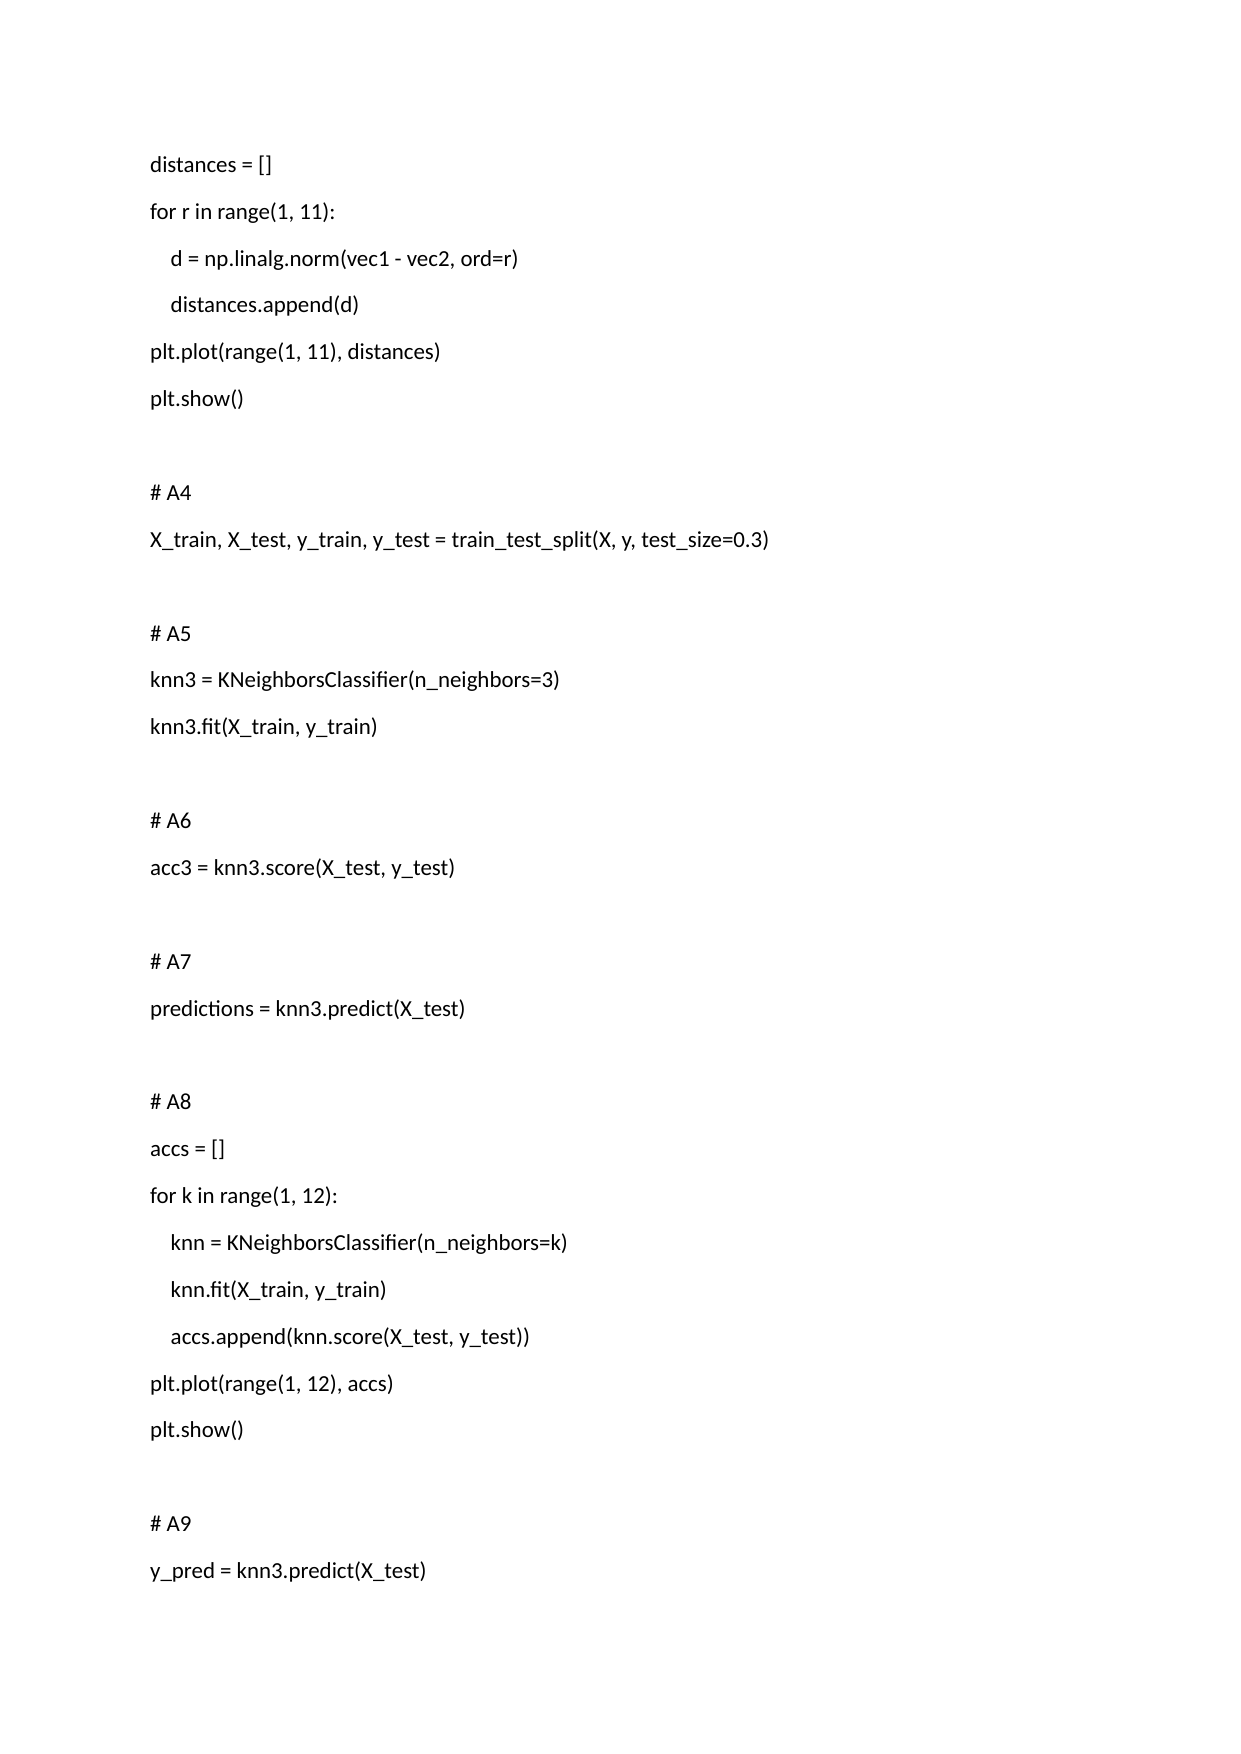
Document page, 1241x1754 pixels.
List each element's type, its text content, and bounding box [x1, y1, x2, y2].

text # A7 [150, 947, 1090, 975]
text # A4 [150, 478, 1090, 506]
text knn.fit(X_train, y_train) [150, 1275, 1090, 1303]
text # A5 [150, 619, 1090, 647]
text # A6 [150, 806, 1090, 834]
text # A8 [150, 1087, 1090, 1116]
text predictions = knn3.predict(X_test) [150, 994, 1090, 1022]
text for r in range(1, 11): [150, 197, 1090, 225]
text plt.show() [150, 1416, 1090, 1444]
text accs = [] [150, 1134, 1090, 1162]
text distances = [] [150, 150, 1090, 178]
text plt.show() [150, 384, 1090, 412]
text d = np.linalg.norm(vec1 - vec2, ord=r) [150, 244, 1090, 272]
text plt.plot(range(1, 11), distances) [150, 337, 1090, 366]
text knn = KNeighborsClassifier(n_neighbors=k) [150, 1228, 1090, 1256]
text X_train, X_test, y_train, y_test = train_test_split(X, y, test_size=0.3) [150, 525, 1090, 553]
text knn3 = KNeighborsClassifier(n_neighbors=3) [150, 666, 1090, 694]
text accs.append(knn.score(X_test, y_test)) [150, 1322, 1090, 1350]
text plt.plot(range(1, 12), accs) [150, 1369, 1090, 1397]
text distances.append(d) [150, 291, 1090, 319]
text # A9 [150, 1509, 1090, 1537]
text y_pred = knn3.predict(X_test) [150, 1556, 1090, 1584]
text acc3 = knn3.score(X_test, y_test) [150, 853, 1090, 881]
text for k in range(1, 12): [150, 1181, 1090, 1209]
text knn3.fit(X_train, y_train) [150, 712, 1090, 741]
